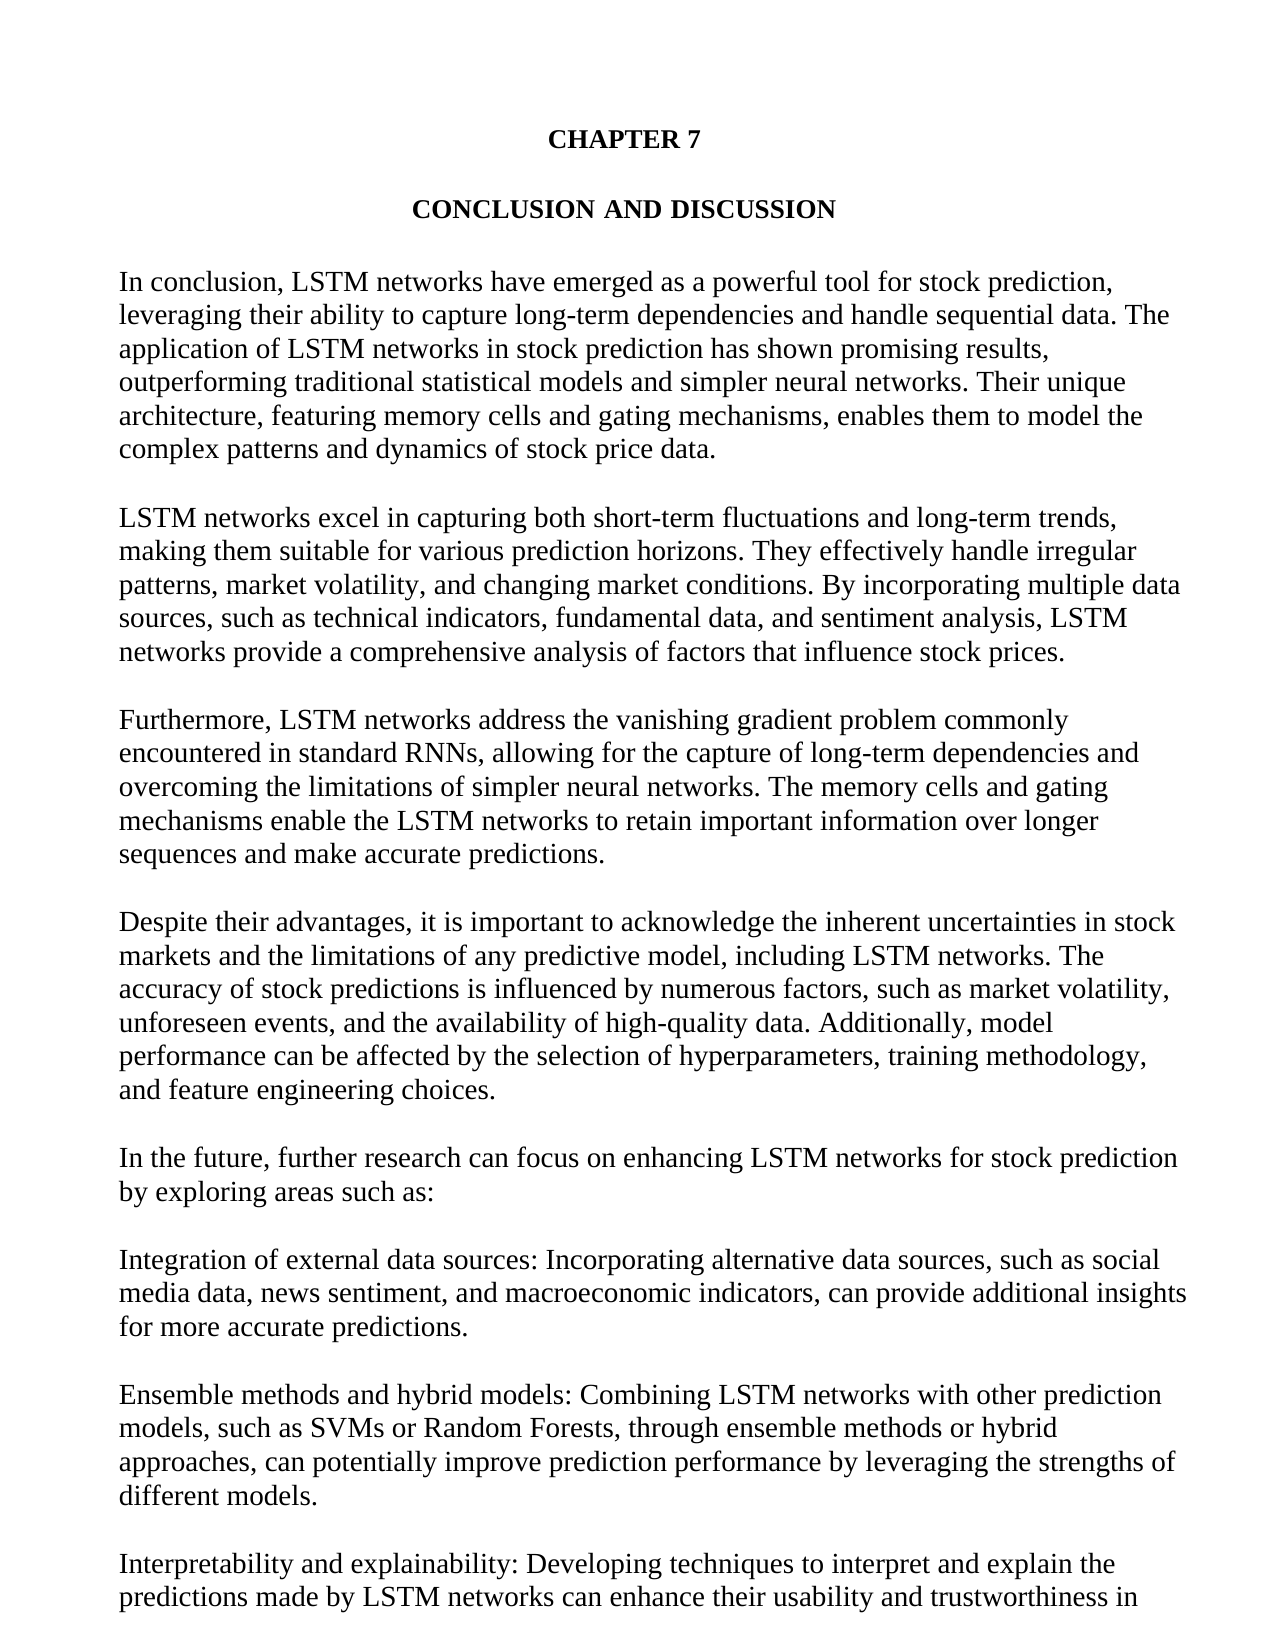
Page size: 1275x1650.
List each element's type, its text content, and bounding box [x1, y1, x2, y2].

text Despite their advantages, it is important to acknowledge the inherent uncertainties in stock markets and the limitations of any predictive model, including LSTM networks. The accuracy of stock predictions is influenced by numerous factors, such as market volatility, unforeseen events, and the availability of high-quality data. Additionally, model performance can be affected by the selection of hyperparameters, training methodology, and feature engineering choices. [119, 904, 1192, 1106]
text In conclusion, LSTM networks have emerged as a powerful tool for stock prediction, leveraging their ability to capture long-term dependencies and handle sequential data. The application of LSTM networks in stock prediction has shown promising results, outperforming traditional statistical models and simpler neural networks. Their unique architecture, featuring memory cells and gating mechanisms, enables them to model the complex patterns and dynamics of stock price data. [119, 264, 1192, 465]
text Ensemble methods and hybrid models: Combining LSTM networks with other prediction models, such as SVMs or Random Forests, through ensemble methods or hybrid approaches, can potentially improve prediction performance by leveraging the strengths of different models. [119, 1377, 1192, 1511]
text CHAPTER 7 CONCLUSION AND DISCUSSION [412, 123, 882, 224]
text Furthermore, LSTM networks address the vanishing gradient problem commonly encountered in standard RNNs, allowing for the capture of long-term dependencies and overcoming the limitations of simpler neural networks. The memory cells and gating mechanisms enable the LSTM networks to retain important information over longer sequences and make accurate predictions. [119, 702, 1192, 870]
text In the future, further research can focus on enhancing LSTM networks for stock prediction by exploring areas such as: [119, 1140, 1192, 1207]
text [119, 1546, 1192, 1613]
text LSTM networks excel in capturing both short-term fluctuations and long-term trends, making them suitable for various prediction horizons. They effectively handle irregular patterns, market volatility, and changing market conditions. By incorporating multiple data sources, such as technical indicators, fundamental data, and sentiment analysis, LSTM networks provide a comprehensive analysis of factors that influence stock prices. [119, 500, 1192, 667]
text Integration of external data sources: Incorporating alternative data sources, such as social media data, news sentiment, and macroeconomic indicators, can provide additional insights for more accurate predictions. [119, 1242, 1192, 1342]
